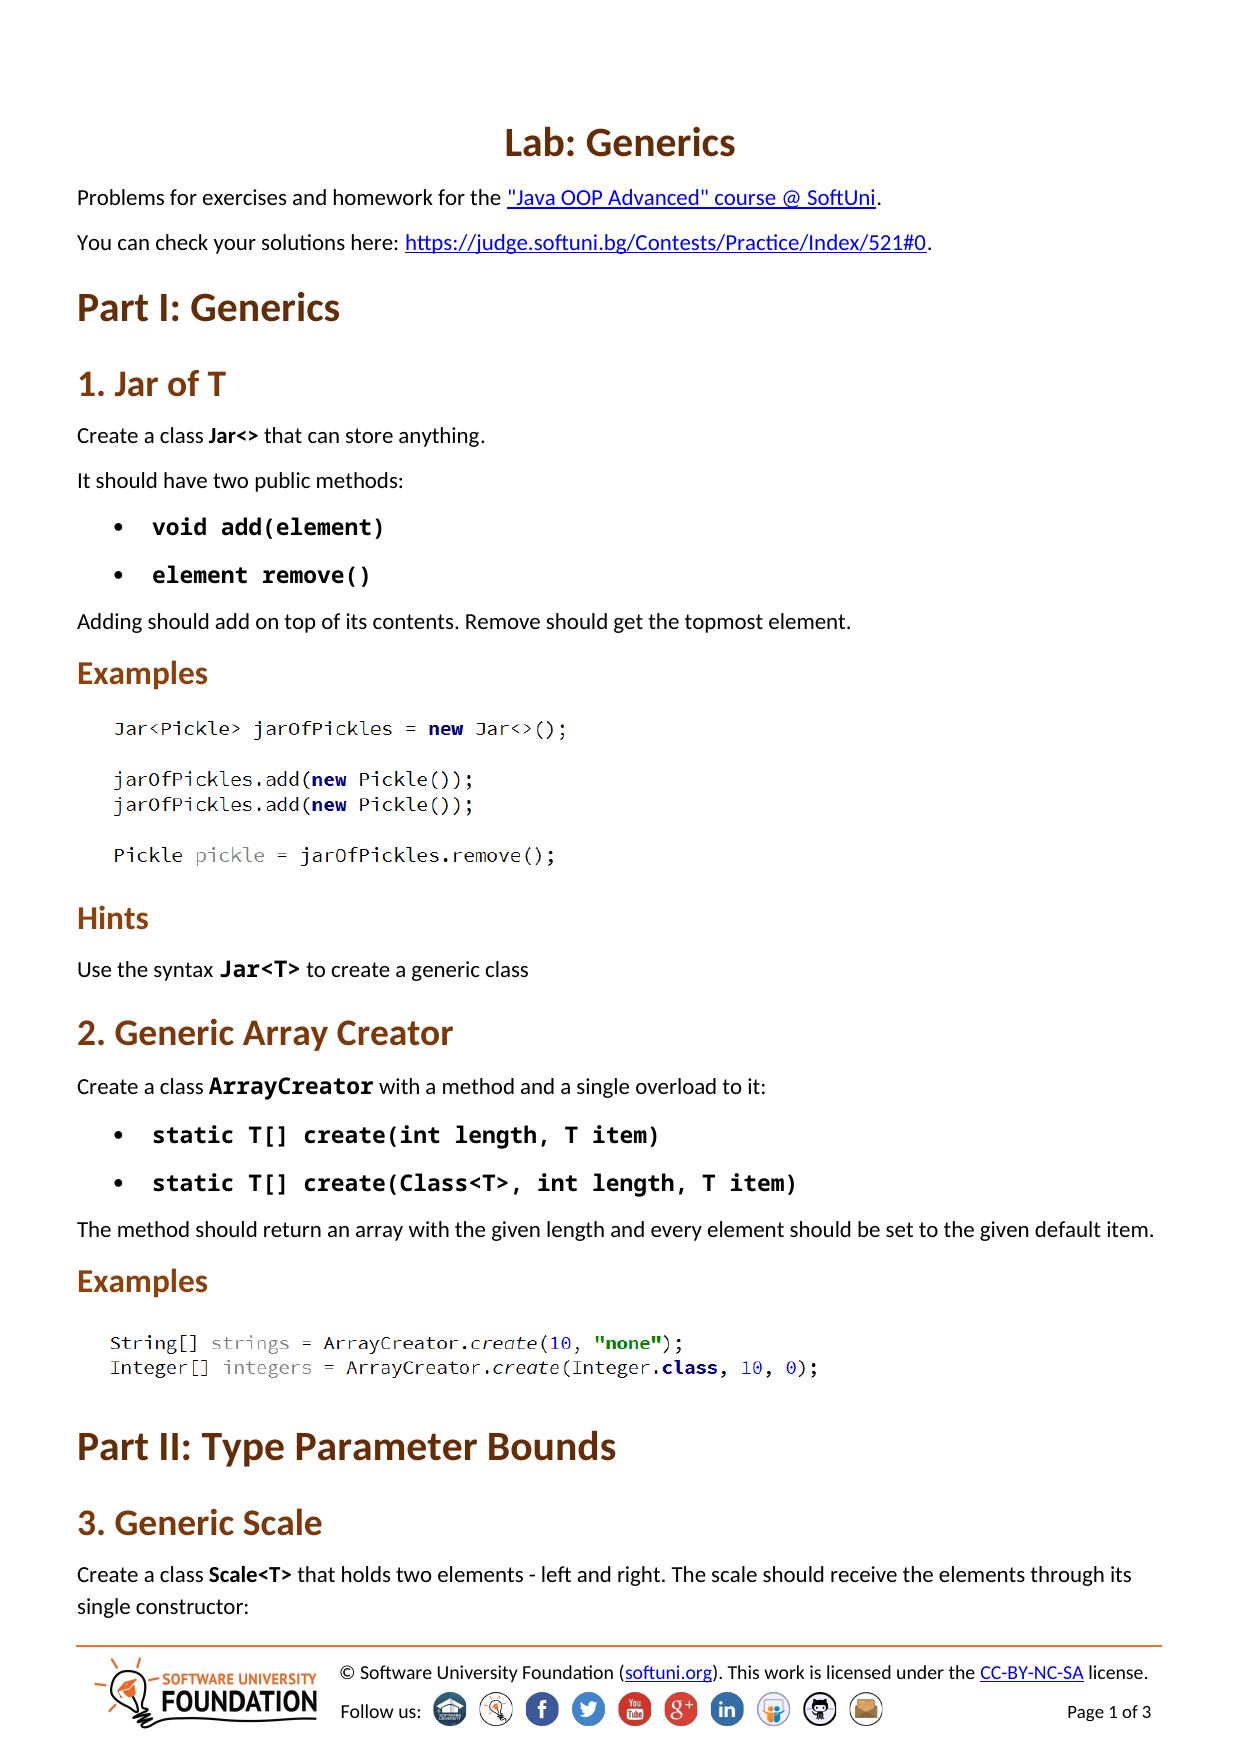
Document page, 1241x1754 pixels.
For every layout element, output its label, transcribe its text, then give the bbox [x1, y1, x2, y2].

subtitle Part II: Type Parameter Bounds [77, 1420, 1163, 1471]
picture [664, 1692, 698, 1726]
text You can check your solutions here: https://judge.softuni.bg/Contests/Practice/Index/521#0. [77, 228, 1163, 256]
subtitle Examples [77, 652, 1163, 693]
subtitle Hints [77, 897, 1163, 938]
picture [618, 1692, 652, 1726]
list static T[] create(int length, T item) [114, 1119, 1163, 1150]
list static T[] create(Class<T>, int length, T item) [114, 1167, 1163, 1198]
text The method should return an array with the given length and every element should be set to the given default item. [77, 1216, 1163, 1244]
picture [76, 1315, 851, 1395]
subtitle Jar of T [77, 360, 1163, 406]
picture [757, 1692, 790, 1726]
picture [93, 1656, 317, 1729]
subtitle Examples [77, 1260, 1163, 1301]
picture [572, 1692, 605, 1726]
subtitle Part I: Generics [77, 281, 1163, 332]
list void add(element) [114, 510, 1163, 542]
subtitle Lab: Generics [77, 116, 1163, 167]
text Use the syntax Jar<T> to create a generic class [77, 952, 1163, 984]
text Adding should add on top of its contents. Remove should get the topmost element. [77, 607, 1163, 635]
picture [433, 1692, 467, 1726]
text Create a class ArrayCreator with a method and a single overload to it: [77, 1070, 1163, 1102]
picture [76, 707, 607, 881]
text Problems for exercises and homework for the "Java OOP Advanced" course @ SoftUni. [77, 183, 1163, 211]
subtitle Generic Scale [77, 1499, 1163, 1545]
text Create a class Jar<> that can store anything. [77, 421, 1163, 449]
text It should have two public methods: [77, 466, 1163, 494]
text Create a class Scale<T> that holds two elements - left and right. The scale should receive the elements through its single constructor: [77, 1560, 1163, 1621]
subtitle Generic Array Creator [77, 1009, 1163, 1055]
list element remove() [114, 559, 1163, 590]
picture [710, 1692, 744, 1726]
picture [525, 1692, 559, 1726]
picture [803, 1692, 837, 1726]
picture [849, 1692, 883, 1726]
picture [479, 1692, 513, 1726]
